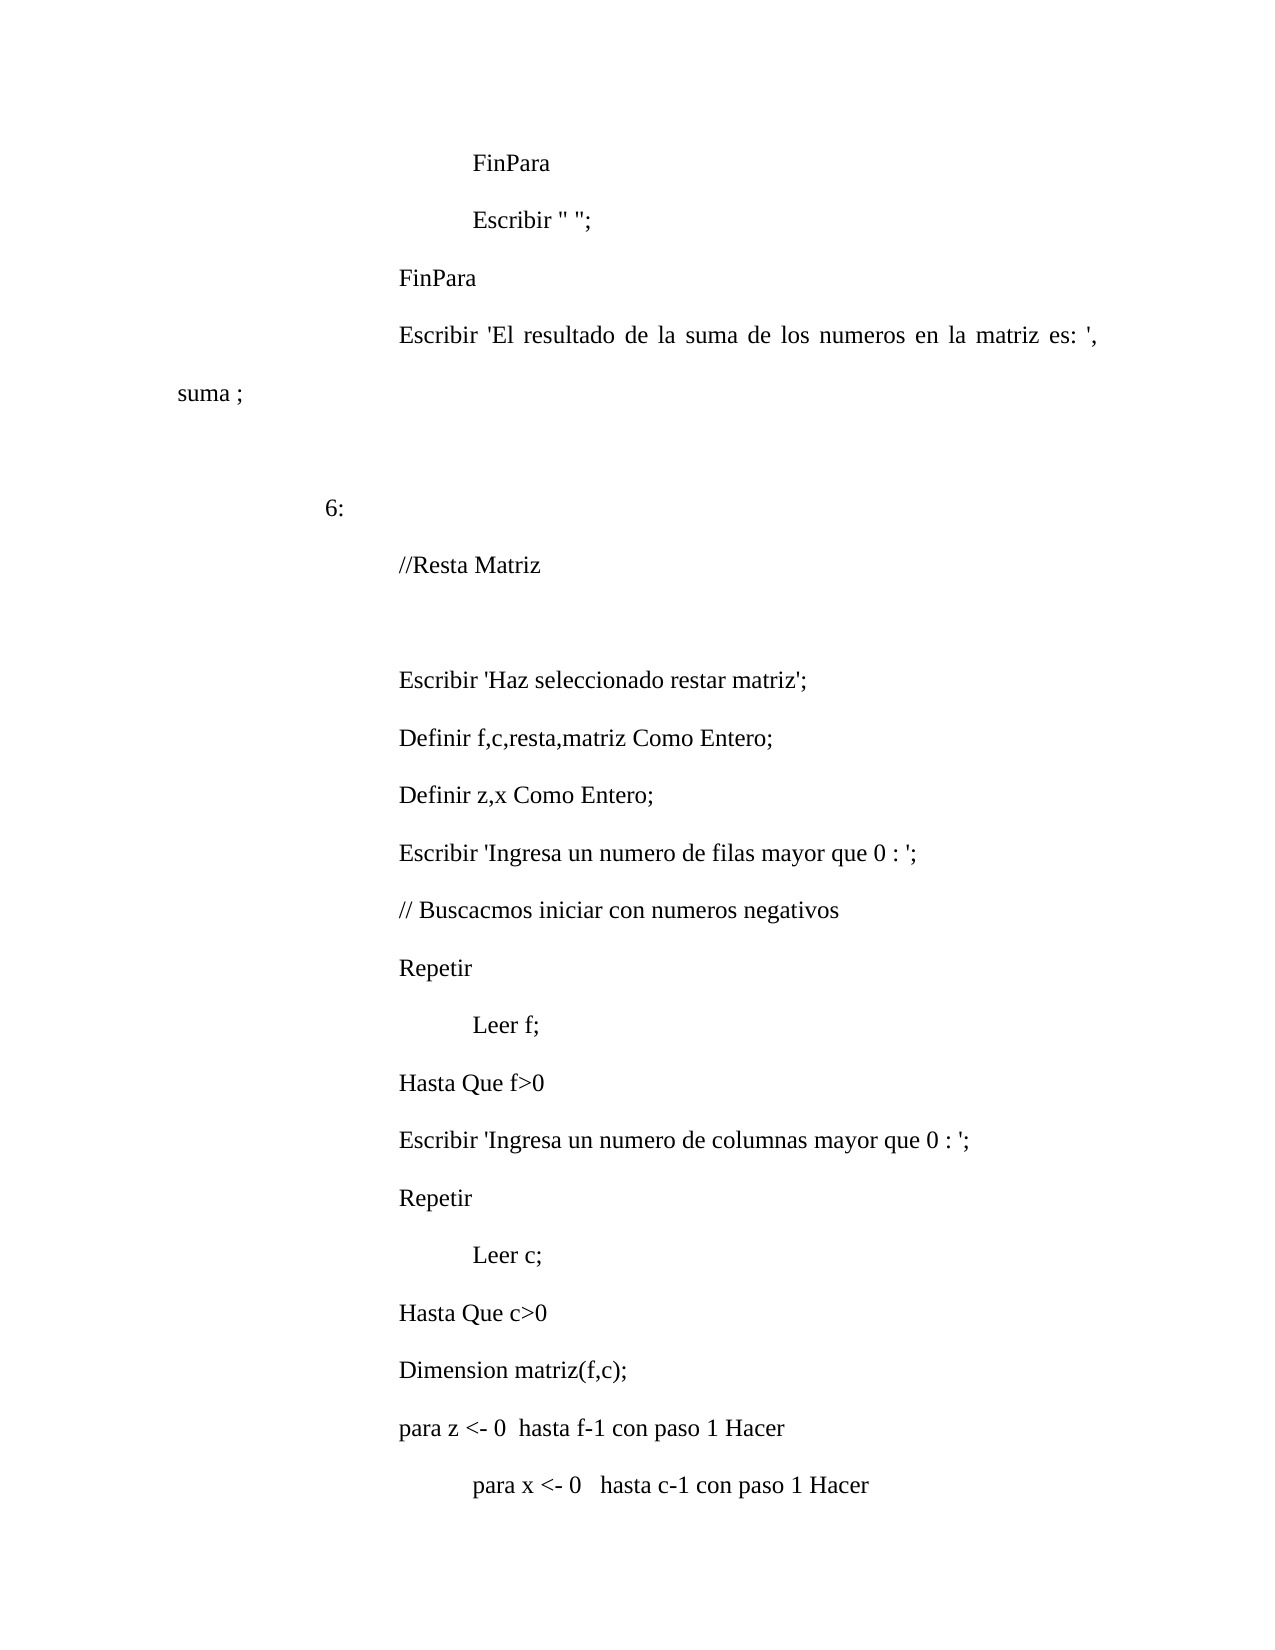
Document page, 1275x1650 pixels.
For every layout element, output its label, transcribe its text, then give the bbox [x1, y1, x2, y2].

text Hasta Que f>0 [177, 1068, 1098, 1096]
text FinPara [177, 263, 1098, 291]
text Repetir [177, 953, 1098, 981]
text //Resta Matriz [177, 550, 1098, 579]
text Repetir [177, 1183, 1098, 1211]
text Escribir 'Ingresa un numero de columnas mayor que 0 : '; [177, 1125, 1098, 1154]
text Escribir 'Haz seleccionado restar matriz'; [177, 665, 1098, 694]
text Hasta Que c>0 [177, 1298, 1098, 1326]
text FinPara [177, 148, 1098, 176]
text // Buscacmos iniciar con numeros negativos [177, 895, 1098, 924]
text para x <- 0 hasta c-1 con paso 1 Hacer [177, 1470, 1098, 1499]
text Escribir " "; [177, 205, 1098, 234]
text Escribir 'El resultado de la suma de los numeros en la matriz es: ', suma ; [177, 320, 1098, 406]
text Dimension matriz(f,c); [177, 1355, 1098, 1384]
text 6: [177, 493, 1098, 521]
text Leer f; [177, 1010, 1098, 1039]
text Escribir 'Ingresa un numero de filas mayor que 0 : '; [177, 838, 1098, 866]
text para z <- 0 hasta f-1 con paso 1 Hacer [177, 1413, 1098, 1441]
text Leer c; [177, 1240, 1098, 1269]
text Definir z,x Como Entero; [177, 780, 1098, 809]
text Definir f,c,resta,matriz Como Entero; [177, 723, 1098, 751]
